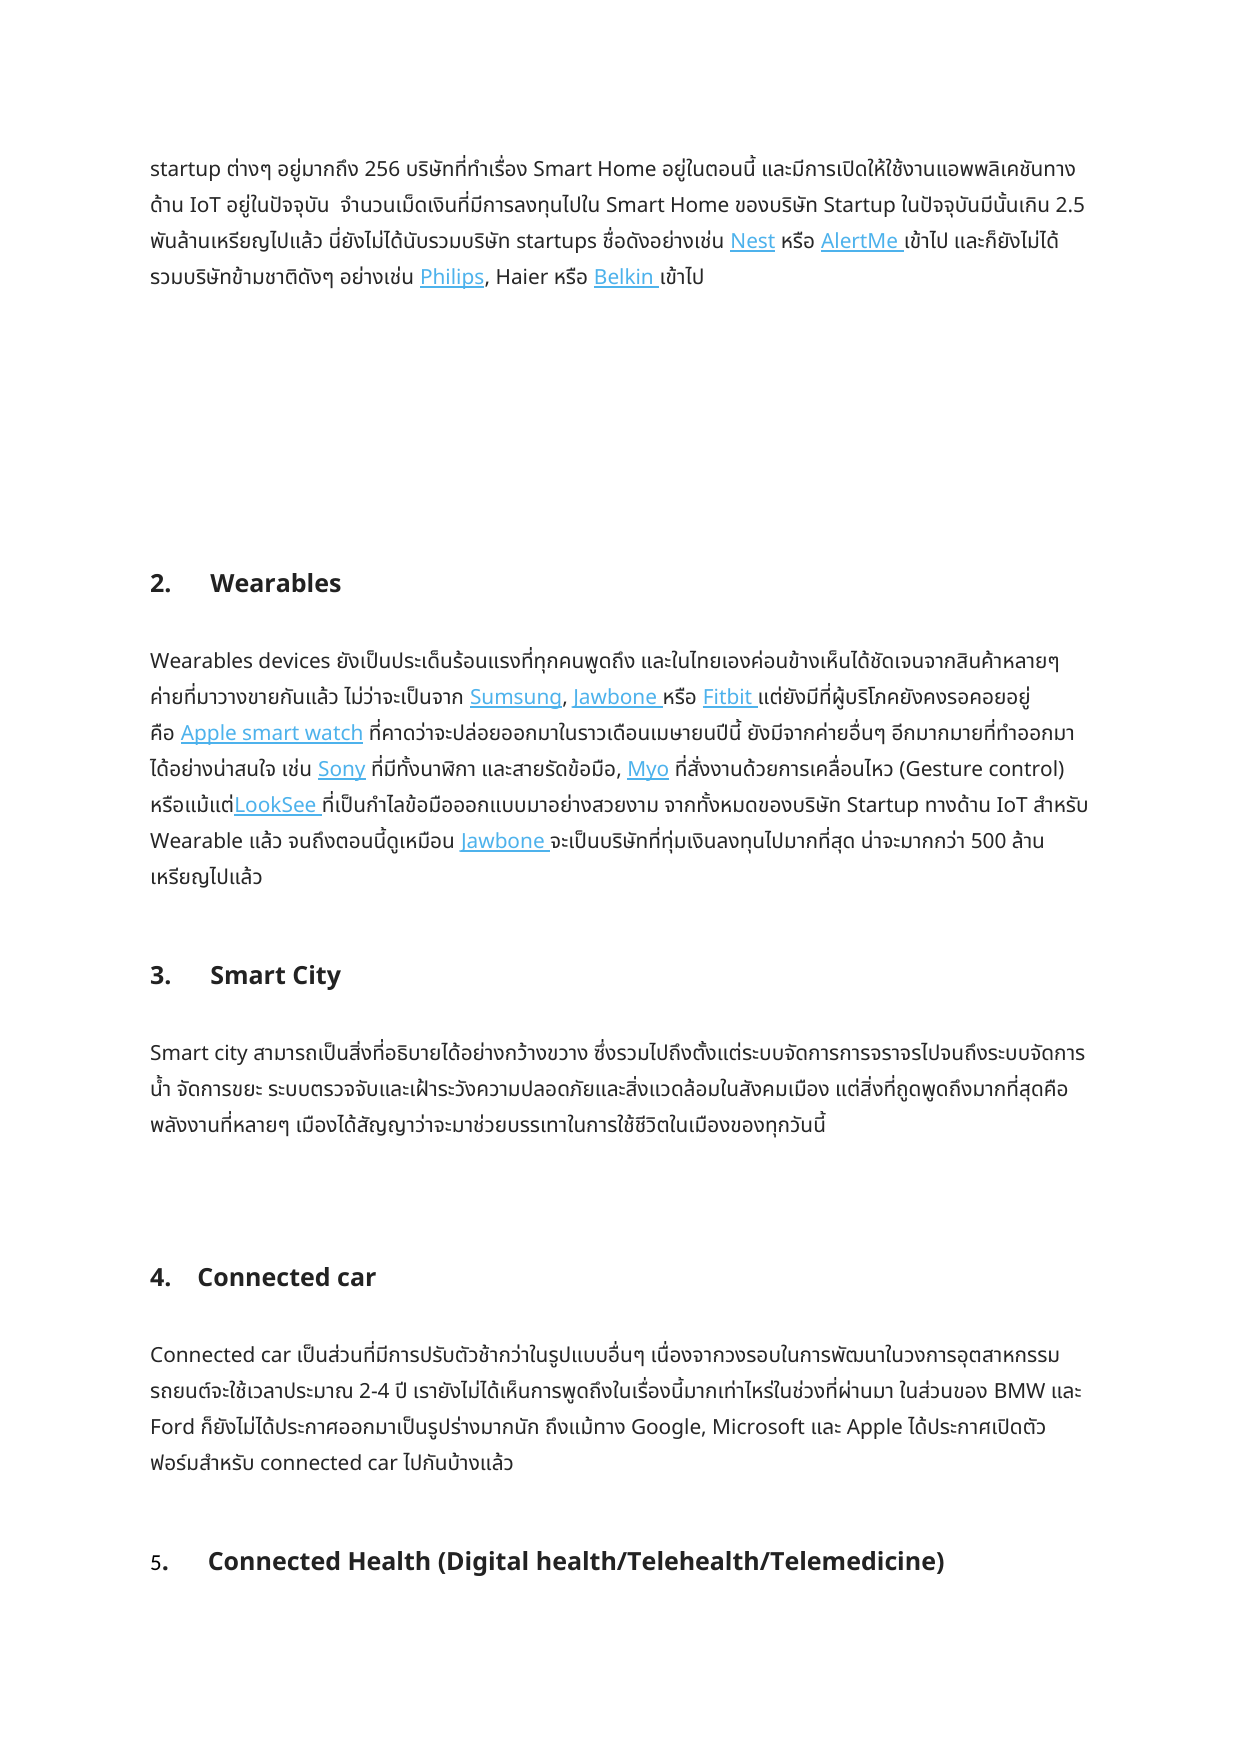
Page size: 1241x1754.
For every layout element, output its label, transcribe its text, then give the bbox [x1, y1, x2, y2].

text Smart city สามารถเป็นสิ่งที่อธิบายได้อย่างกว้างขวาง ซึ่งรวมไปถึงตั้งแต่ระบบจัดการการจราจรไปจนถึงระบบจัดการน้ำ จัดการขยะ ระบบตรวจจับและเฝ้าระวังความปลอดภัยและสิ่งแวดล้อมในสังคมเมือง แต่สิ่งที่ถูดพูดถึงมากที่สุดคือพลังงานที่หลายๆ เมืองได้สัญญาว่าจะมาช่วยบรรเทาในการใช้ชีวิตในเมืองของทุกวันนี้ [150, 1034, 1090, 1142]
text 2. Wearables [150, 540, 1090, 600]
text 4. Connected car [150, 1234, 1090, 1293]
text Wearables devices ยังเป็นประเด็นร้อนแรงที่ทุกคนพูดถึง และในไทยเองค่อนข้างเห็นได้ชัดเจนจากสินค้าหลายๆ ค่ายที่มาวางขายกันแล้ว ไม่ว่าจะเป็นจาก Sumsung, Jawbone หรือ Fitbit แต่ยังมีที่ผู้บริโภคยังคงรอคอยอยู่คือ Apple smart watch ที่คาดว่าจะปล่อยออกมาในราวเดือนเมษายนปีนี้ ยังมีจากค่ายอื่นๆ อีกมากมายที่ทำออกมาได้อย่างน่าสนใจ เช่น Sony ที่มีทั้งนาฬิกา และสายรัดข้อมือ, Myo ที่สั่งงานด้วยการเคลื่อนไหว (Gesture control) หรือแม้แต่LookSee ที่เป็นกำไลข้อมือออกแบบมาอย่างสวยงาม จากทั้งหมดของบริษัท Startup ทางด้าน IoT สำหรับ Wearable แล้ว จนถึงตอนนี้ดูเหมือน Jawbone จะเป็นบริษัทที่ทุ่มเงินลงทุนไปมากที่สุด น่าจะมากกว่า 500 ล้านเหรียญไปแล้ว [150, 642, 1090, 893]
text 3. Smart City [150, 933, 1090, 992]
text 5. Connected Health (Digital health/Telehealth/Telemedicine) [150, 1518, 1090, 1578]
text Connected car เป็นส่วนที่มีการปรับตัวช้ากว่าในรูปแบบอื่นๆ เนื่องจากวงรอบในการพัฒนาในวงการอุตสาหกรรมรถยนต์จะใช้เวลาประมาณ 2-4 ปี เรายังไม่ได้เห็นการพูดถึงในเรื่องนี้มากเท่าไหร่ในช่วงที่ผ่านมา ในส่วนของ BMW และ Ford ก็ยังไม่ได้ประกาศออกมาเป็นรูปร่างมากนัก ถึงแม้ทาง Google, Microsoft และ Apple ได้ประกาศเปิดตัวฟอร์มสำหรับ connected car ไปกันบ้างแล้ว [150, 1336, 1090, 1479]
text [150, 150, 1090, 294]
